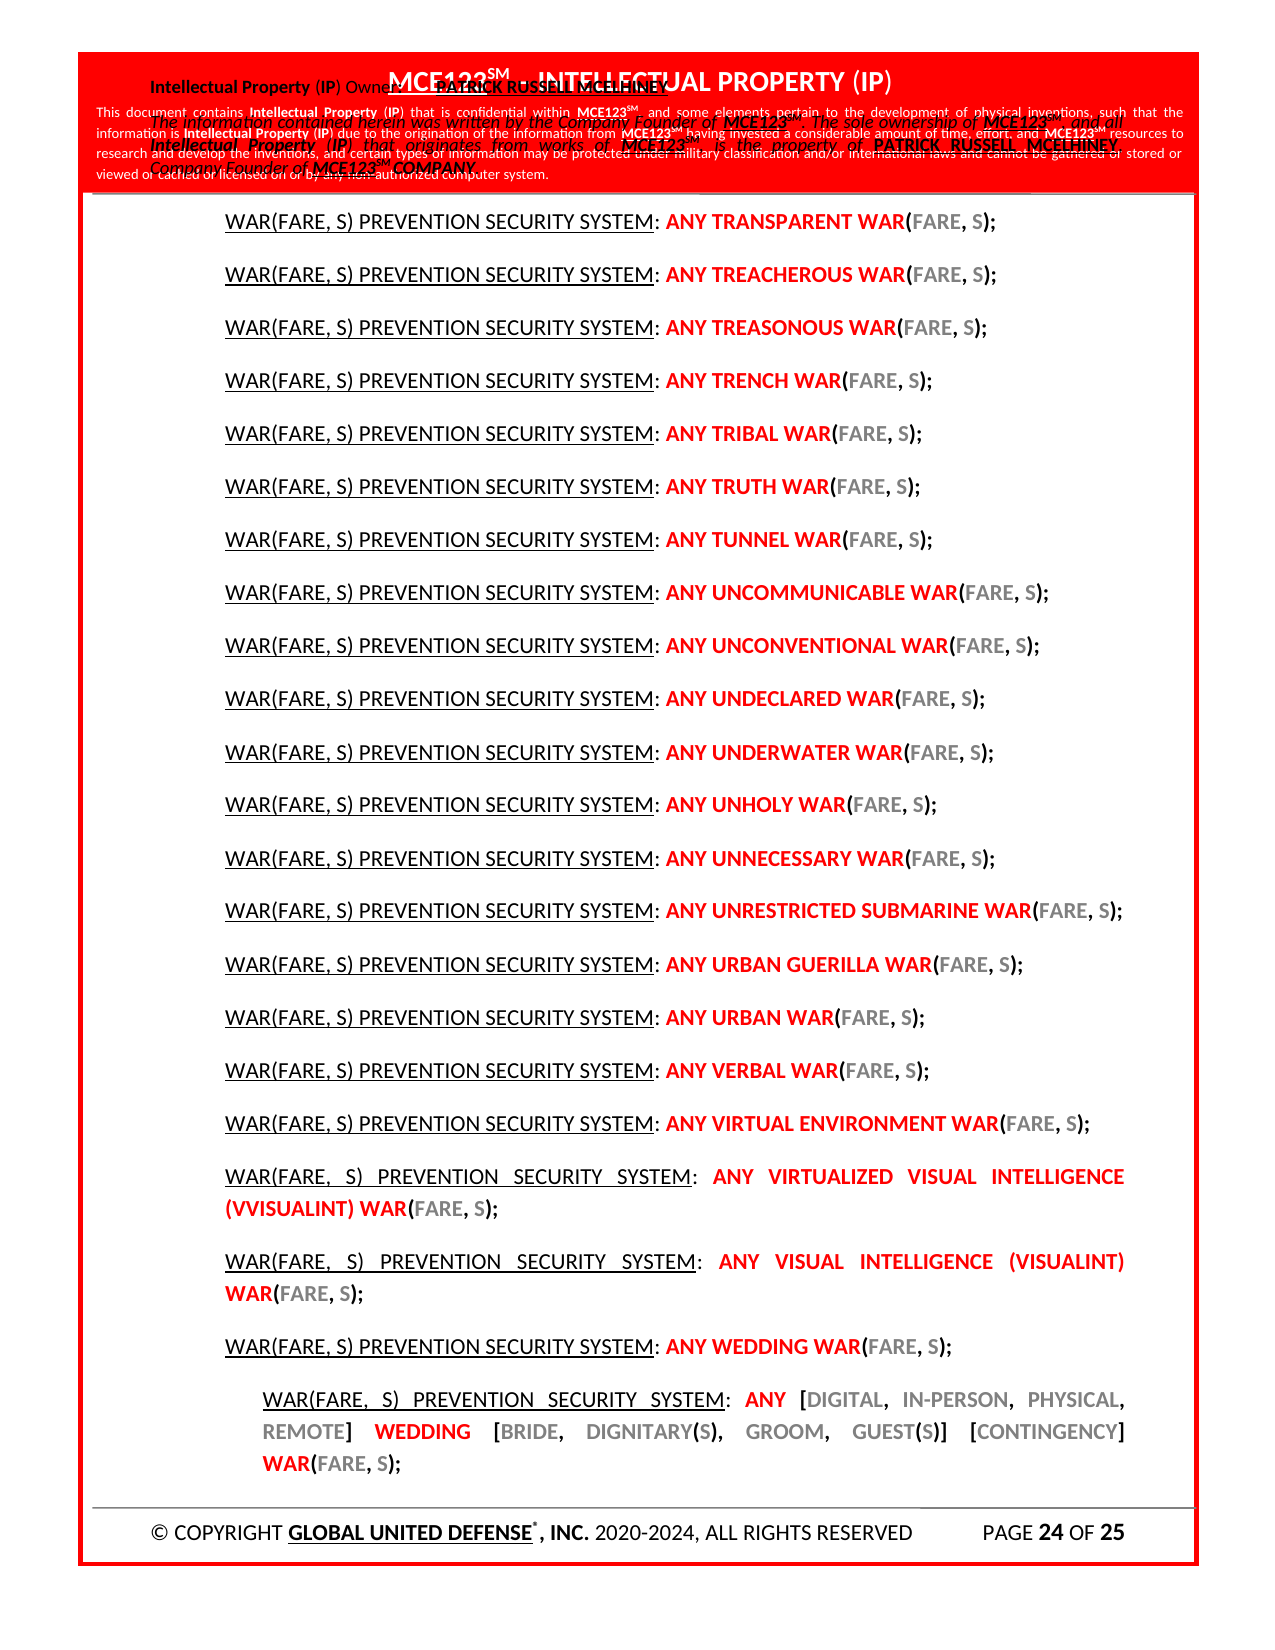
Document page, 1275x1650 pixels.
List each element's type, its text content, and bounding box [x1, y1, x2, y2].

text WAR(FARE, S) PREVENTION SECURITY SYSTEM: ANY TRENCH WAR(FARE, S); [225, 366, 1125, 394]
text WAR(FARE, S) PREVENTION SECURITY SYSTEM: ANY URBAN GUERILLA WAR(FARE, S); [225, 950, 1125, 978]
text WAR(FARE, S) PREVENTION SECURITY SYSTEM: ANY [DIGITAL, IN-PERSON, PHYSICAL, REMOTE] WEDDING [BRIDE, DIGNITARY(S), GROOM, GUEST(S)] [CONTINGENCY] WAR(FARE, S); [262, 1385, 1125, 1478]
text WAR(FARE, S) PREVENTION SECURITY SYSTEM: ANY UNDECLARED WAR(FARE, S); [225, 684, 1125, 713]
text WAR(FARE, S) PREVENTION SECURITY SYSTEM: ANY VIRTUAL ENVIRONMENT WAR(FARE, S); [225, 1109, 1125, 1137]
text WAR(FARE, S) PREVENTION SECURITY SYSTEM: ANY TRANSPARENT WAR(FARE, S); [225, 207, 1125, 235]
text WAR(FARE, S) PREVENTION SECURITY SYSTEM: ANY UNCONVENTIONAL WAR(FARE, S); [225, 632, 1125, 659]
text WAR(FARE, S) PREVENTION SECURITY SYSTEM: ANY UNCOMMUNICABLE WAR(FARE, S); [225, 578, 1125, 607]
text WAR(FARE, S) PREVENTION SECURITY SYSTEM: ANY URBAN WAR(FARE, S); [225, 1003, 1125, 1031]
text WAR(FARE, S) PREVENTION SECURITY SYSTEM: ANY UNRESTRICTED SUBMARINE WAR(FARE, S); [225, 897, 1125, 925]
text WAR(FARE, S) PREVENTION SECURITY SYSTEM: ANY TREASONOUS WAR(FARE, S); [225, 313, 1125, 341]
text WAR(FARE, S) PREVENTION SECURITY SYSTEM: ANY UNDERWATER WAR(FARE, S); [225, 738, 1125, 766]
text WAR(FARE, S) PREVENTION SECURITY SYSTEM: ANY UNHOLY WAR(FARE, S); [225, 791, 1125, 819]
text WAR(FARE, S) PREVENTION SECURITY SYSTEM: ANY TREACHEROUS WAR(FARE, S); [225, 260, 1125, 288]
text WAR(FARE, S) PREVENTION SECURITY SYSTEM: ANY WEDDING WAR(FARE, S); [225, 1332, 1125, 1360]
text WAR(FARE, S) PREVENTION SECURITY SYSTEM: ANY VERBAL WAR(FARE, S); [225, 1056, 1125, 1084]
text WAR(FARE, S) PREVENTION SECURITY SYSTEM: ANY VIRTUALIZED VISUAL INTELLIGENCE (VVISUALINT) WAR(FARE, S); [225, 1162, 1125, 1222]
text WAR(FARE, S) PREVENTION SECURITY SYSTEM: ANY VISUAL INTELLIGENCE (VISUALINT) WAR(FARE, S); [225, 1247, 1125, 1307]
text WAR(FARE, S) PREVENTION SECURITY SYSTEM: ANY UNNECESSARY WAR(FARE, S); [225, 844, 1125, 872]
text WAR(FARE, S) PREVENTION SECURITY SYSTEM: ANY TUNNEL WAR(FARE, S); [225, 526, 1125, 553]
text WAR(FARE, S) PREVENTION SECURITY SYSTEM: ANY TRUTH WAR(FARE, S); [225, 472, 1125, 501]
text WAR(FARE, S) PREVENTION SECURITY SYSTEM: ANY TRIBAL WAR(FARE, S); [225, 419, 1125, 447]
